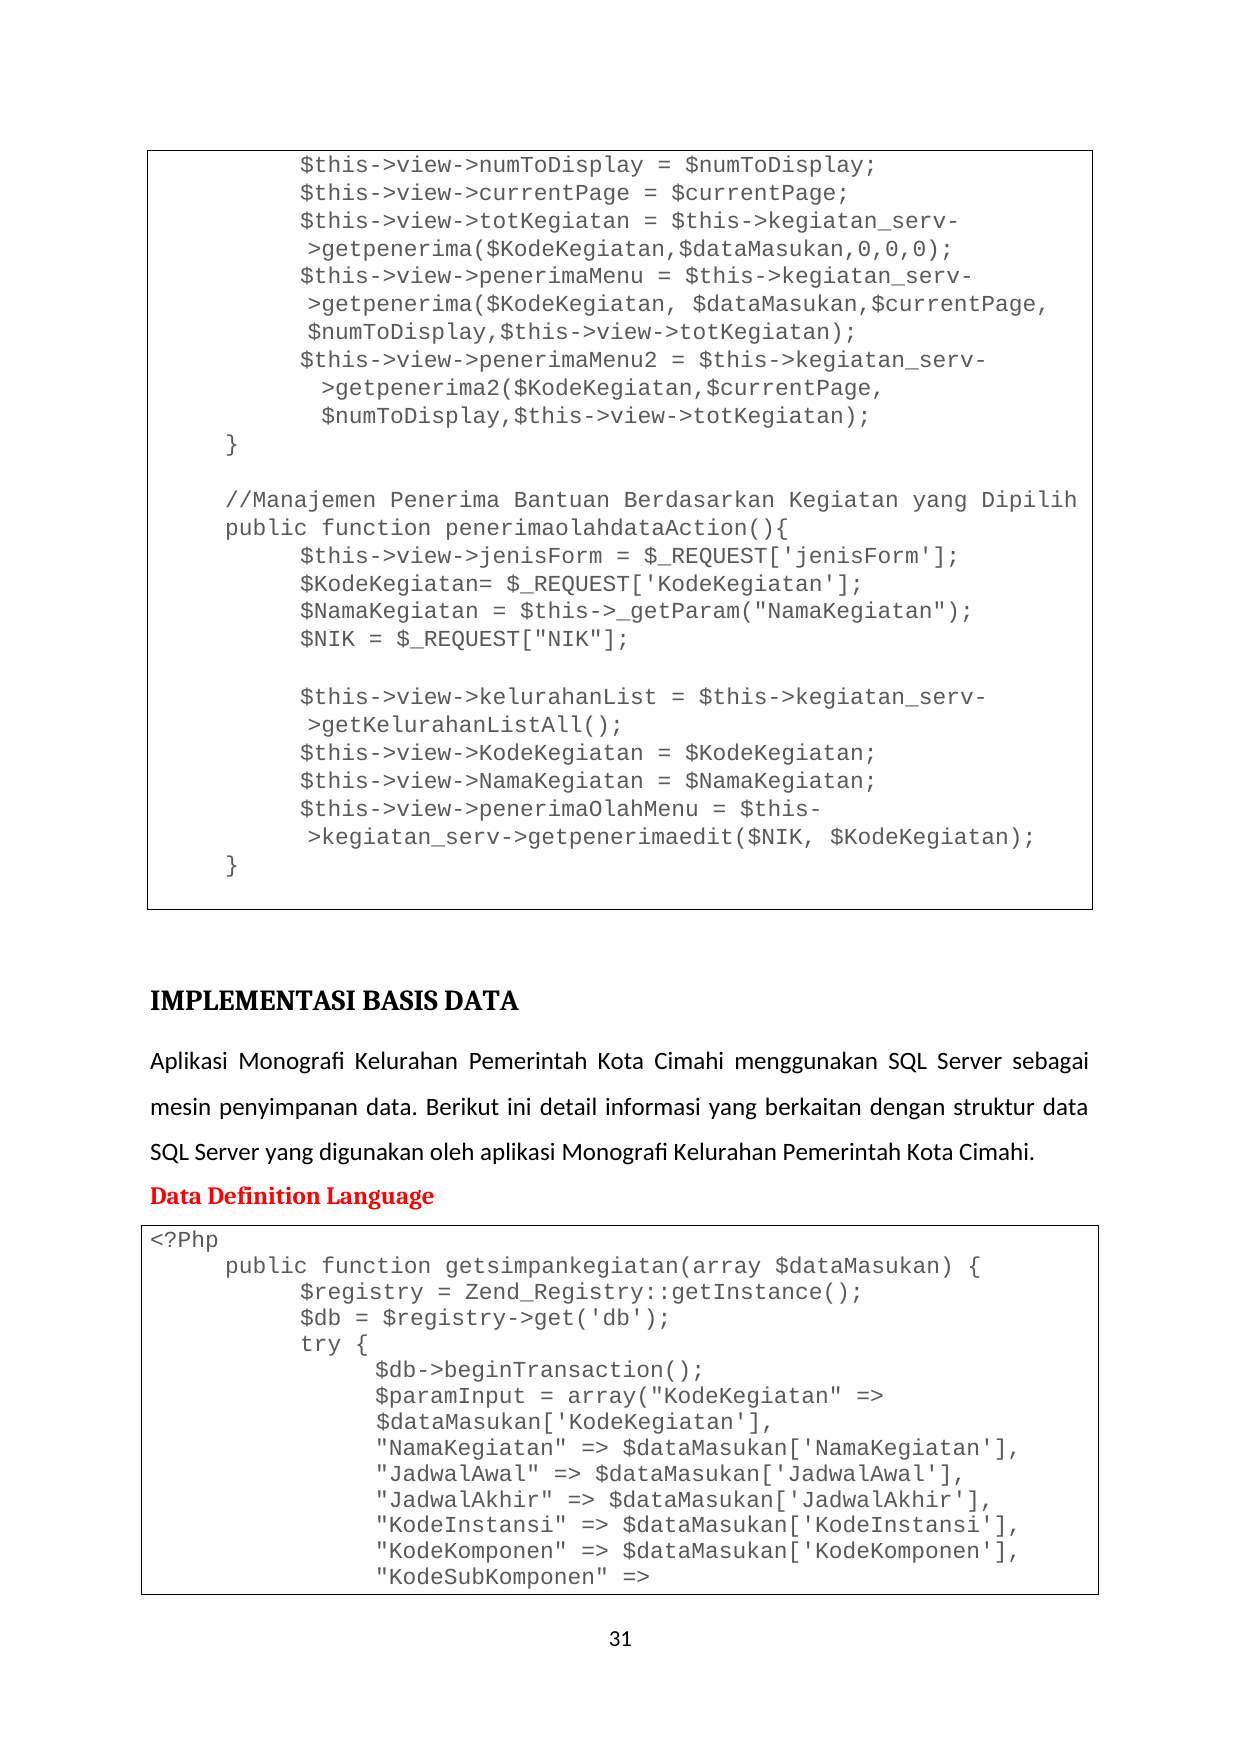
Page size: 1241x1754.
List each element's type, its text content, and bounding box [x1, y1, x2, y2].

subtitle Data Definition Language [150, 1182, 1090, 1211]
text try { [150, 1332, 1090, 1358]
text $this->view->penerimaOlahMenu = $this- [148, 794, 1092, 822]
text $NIK = $_REQUEST["NIK"]; [148, 624, 1092, 654]
text >getpenerima2($KodeKegiatan,$currentPage, [148, 373, 1092, 401]
text public function penerimaolahdataAction(){ [148, 513, 1092, 541]
text Aplikasi Monografi Kelurahan Pemerintah Kota Cimahi menggunakan SQL Server sebagai mesin penyimpanan data. Berikut ini detail informasi yang berkaitan dengan struktur data SQL Server yang digunakan oleh aplikasi Monografi Kelurahan Pemerintah Kota Cimahi. [150, 1045, 1090, 1167]
text $NamaKegiatan = $this->_getParam("NamaKegiatan"); [148, 597, 1092, 624]
text } [148, 850, 1092, 879]
text "JadwalAwal" => $dataMasukan['JadwalAwal'], [150, 1462, 1090, 1488]
text "KodeKomponen" => $dataMasukan['KodeKomponen'], [150, 1540, 1090, 1563]
text $numToDisplay,$this->view->totKegiatan); [148, 317, 1092, 345]
text "JadwalAkhir" => $dataMasukan['JadwalAkhir'], [150, 1488, 1090, 1514]
text >getpenerima($KodeKegiatan, $dataMasukan,$currentPage, [148, 289, 1092, 317]
text $numToDisplay,$this->view->totKegiatan); [148, 401, 1092, 429]
text $this->view->KodeKegiatan = $KodeKegiatan; [148, 738, 1092, 766]
text $this->view->totKegiatan = $this->kegiatan_serv- [148, 206, 1092, 234]
text $this->view->currentPage = $currentPage; [148, 178, 1092, 206]
text $this->view->numToDisplay = $numToDisplay; [148, 151, 1092, 178]
subtitle IMPLEMENTASI BASIS DATA [150, 984, 1090, 1017]
text "KodeSubKomponen" => [142, 1563, 1098, 1594]
text $paramInput = array("KodeKegiatan" => [150, 1384, 1090, 1410]
text $this->view->penerimaMenu = $this->kegiatan_serv- [148, 262, 1092, 289]
text public function getsimpankegiatan(array $dataMasukan) { [150, 1254, 1090, 1280]
text //Manajemen Penerima Bantuan Berdasarkan Kegiatan yang Dipilih [148, 485, 1092, 513]
text $registry = Zend_Registry::getInstance(); [150, 1280, 1090, 1306]
text } [148, 429, 1092, 458]
text <?Php [142, 1226, 1098, 1254]
text $db->beginTransaction(); [150, 1358, 1090, 1384]
text $dataMasukan['KodeKegiatan'], [150, 1410, 1090, 1436]
text "KodeInstansi" => $dataMasukan['KodeInstansi'], [150, 1514, 1090, 1540]
text >getKelurahanListAll(); [148, 710, 1092, 738]
text >kegiatan_serv->getpenerimaedit($NIK, $KodeKegiatan); [148, 822, 1092, 850]
text $this->view->kelurahanList = $this->kegiatan_serv- [148, 682, 1092, 710]
text $this->view->penerimaMenu2 = $this->kegiatan_serv- [148, 345, 1092, 373]
text $this->view->jenisForm = $_REQUEST['jenisForm']; [148, 541, 1092, 569]
text $db = $registry->get('db'); [150, 1306, 1090, 1332]
text >getpenerima($KodeKegiatan,$dataMasukan,0,0,0); [148, 234, 1092, 262]
text $KodeKegiatan= $_REQUEST['KodeKegiatan']; [148, 569, 1092, 597]
text $this->view->NamaKegiatan = $NamaKegiatan; [148, 766, 1092, 794]
text "NamaKegiatan" => $dataMasukan['NamaKegiatan'], [150, 1436, 1090, 1462]
